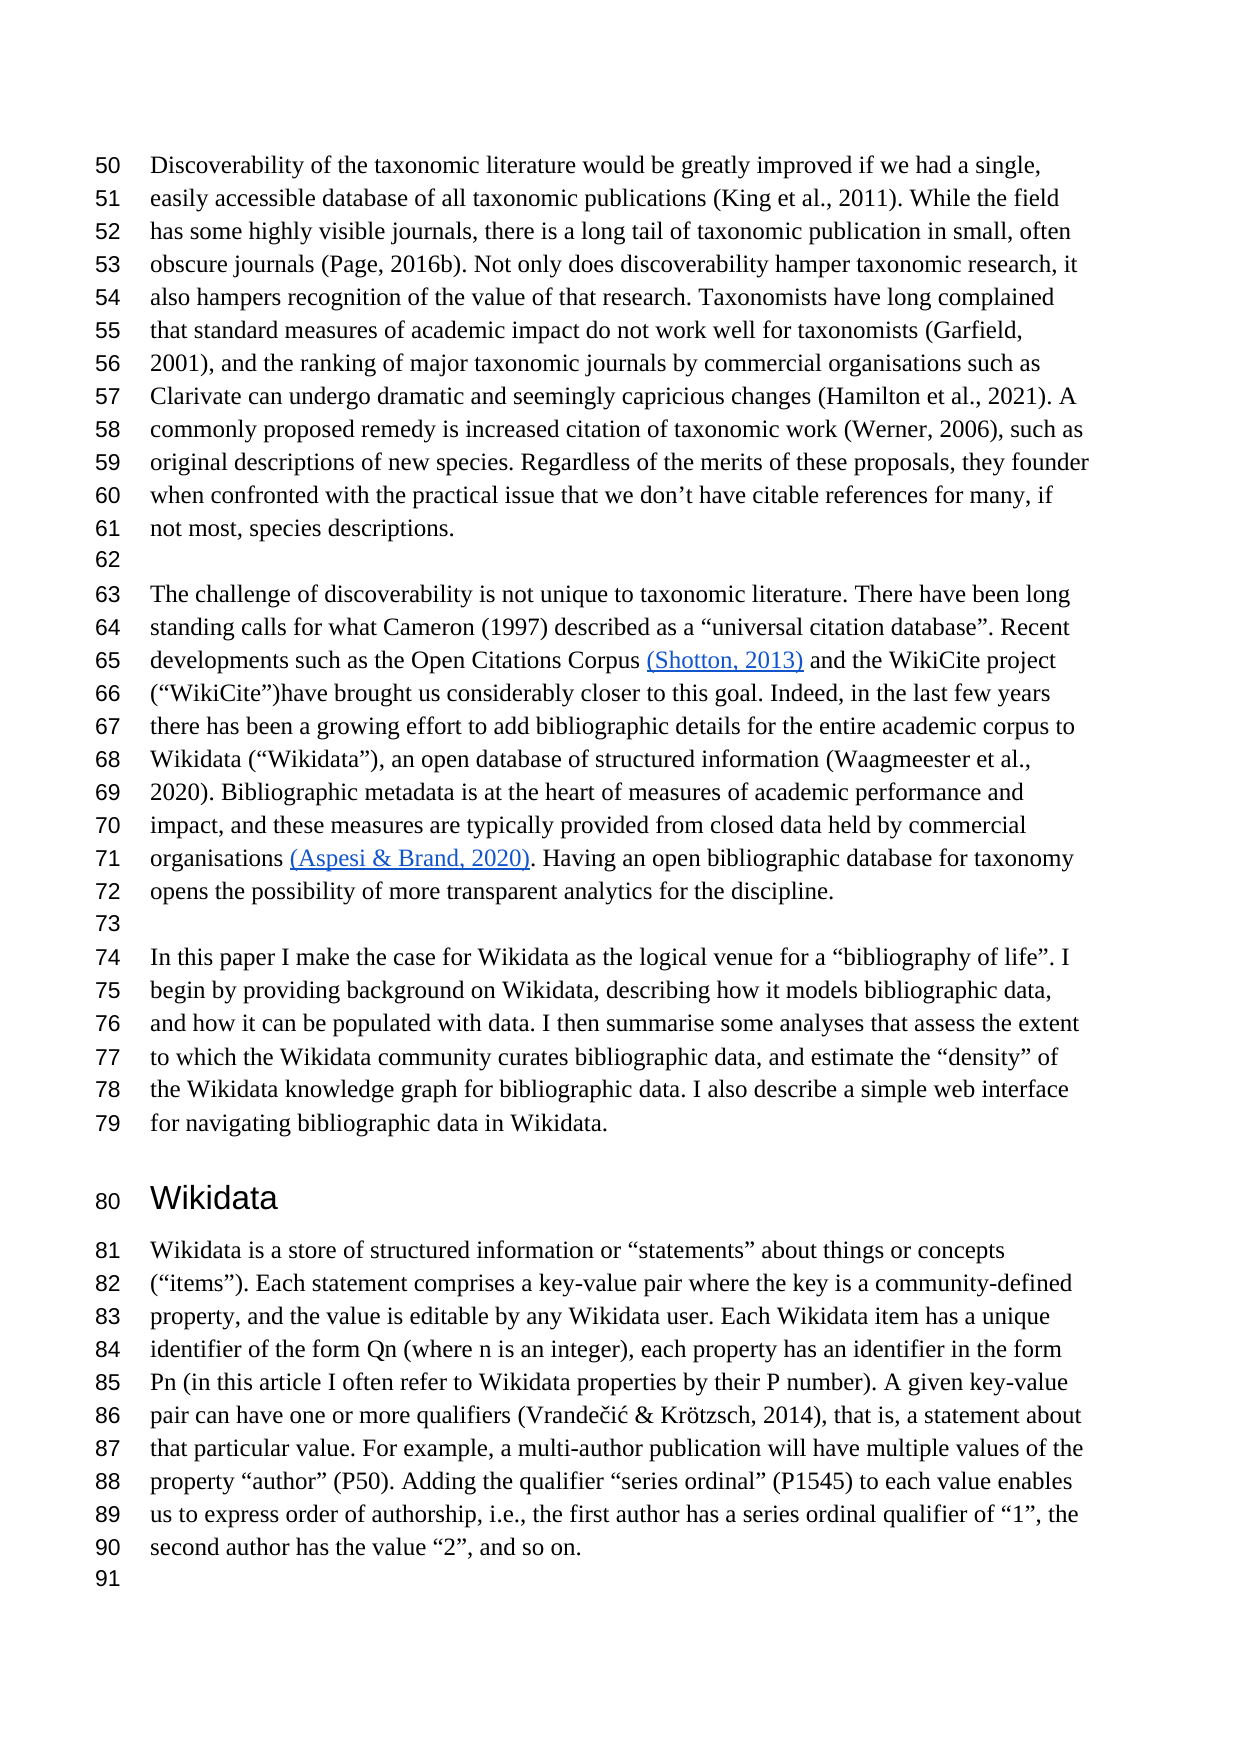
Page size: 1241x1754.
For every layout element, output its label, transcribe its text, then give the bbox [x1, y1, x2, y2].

subtitle Wikidata [150, 1178, 1090, 1217]
text Discoverability of the taxonomic literature would be greatly improved if we had a single, easily accessible database of all taxonomic publications (King et al., 2011). While the field has some highly visible journals, there is a long tail of taxonomic publication in small, often obscure journals (Page, 2016b). Not only does discoverability hamper taxonomic research, it also hampers recognition of the value of that research. Taxonomists have long complained that standard measures of academic impact do not work well for taxonomists (Garfield, 2001), and the ranking of major taxonomic journals by commercial organisations such as Clarivate can undergo dramatic and seemingly capricious changes (Hamilton et al., 2021). A commonly proposed remedy is increased citation of taxonomic work (Werner, 2006), such as original descriptions of new species. Regardless of the merits of these proposals, they founder when confronted with the practical issue that we don’t have citable references for many, if not most, species descriptions. [150, 150, 1090, 542]
text Wikidata is a store of structured information or “statements” about things or concepts (“items”). Each statement comprises a key-value pair where the key is a community-defined property, and the value is editable by any Wikidata user. Each Wikidata item has a unique identifier of the form Qn (where n is an integer), each property has an identifier in the form Pn (in this article I often refer to Wikidata properties by their P number). A given key-value pair can have one or more qualifiers (Vrandečić & Krötzsch, 2014), that is, a statement about that particular value. For example, a multi-author publication will have multiple values of the property “author” (P50). Adding the qualifier “series ordinal” (P1545) to each value enables us to express order of authorship, i.e., the first author has a series ordinal qualifier of “1”, the second author has the value “2”, and so on. [150, 1235, 1090, 1561]
text In this paper I make the case for Wikidata as the logical venue for a “bibliography of life”. I begin by providing background on Wikidata, describing how it models bibliographic data, and how it can be populated with data. I then summarise some analyses that assess the extent to which the Wikidata community curates bibliographic data, and estimate the “density” of the Wikidata knowledge graph for bibliographic data. I also describe a simple web interface for navigating bibliographic data in Wikidata. [150, 942, 1090, 1136]
text The challenge of discoverability is not unique to taxonomic literature. There have been long standing calls for what Cameron (1997) described as a “universal citation database”. Recent developments such as the Open Citations Corpus (Shotton, 2013) and the WikiCite project (“WikiCite”)have brought us considerably closer to this goal. Indeed, in the last few years there has been a growing effort to add bibliographic details for the entire academic corpus to Wikidata (“Wikidata”), an open database of structured information (Waagmeester et al., 2020). Bibliographic metadata is at the heart of measures of academic performance and impact, and these measures are typically provided from closed data held by commercial organisations (Aspesi & Brand, 2020). Having an open bibliographic database for taxonomy opens the possibility of more transparent analytics for the discipline. [150, 579, 1090, 905]
